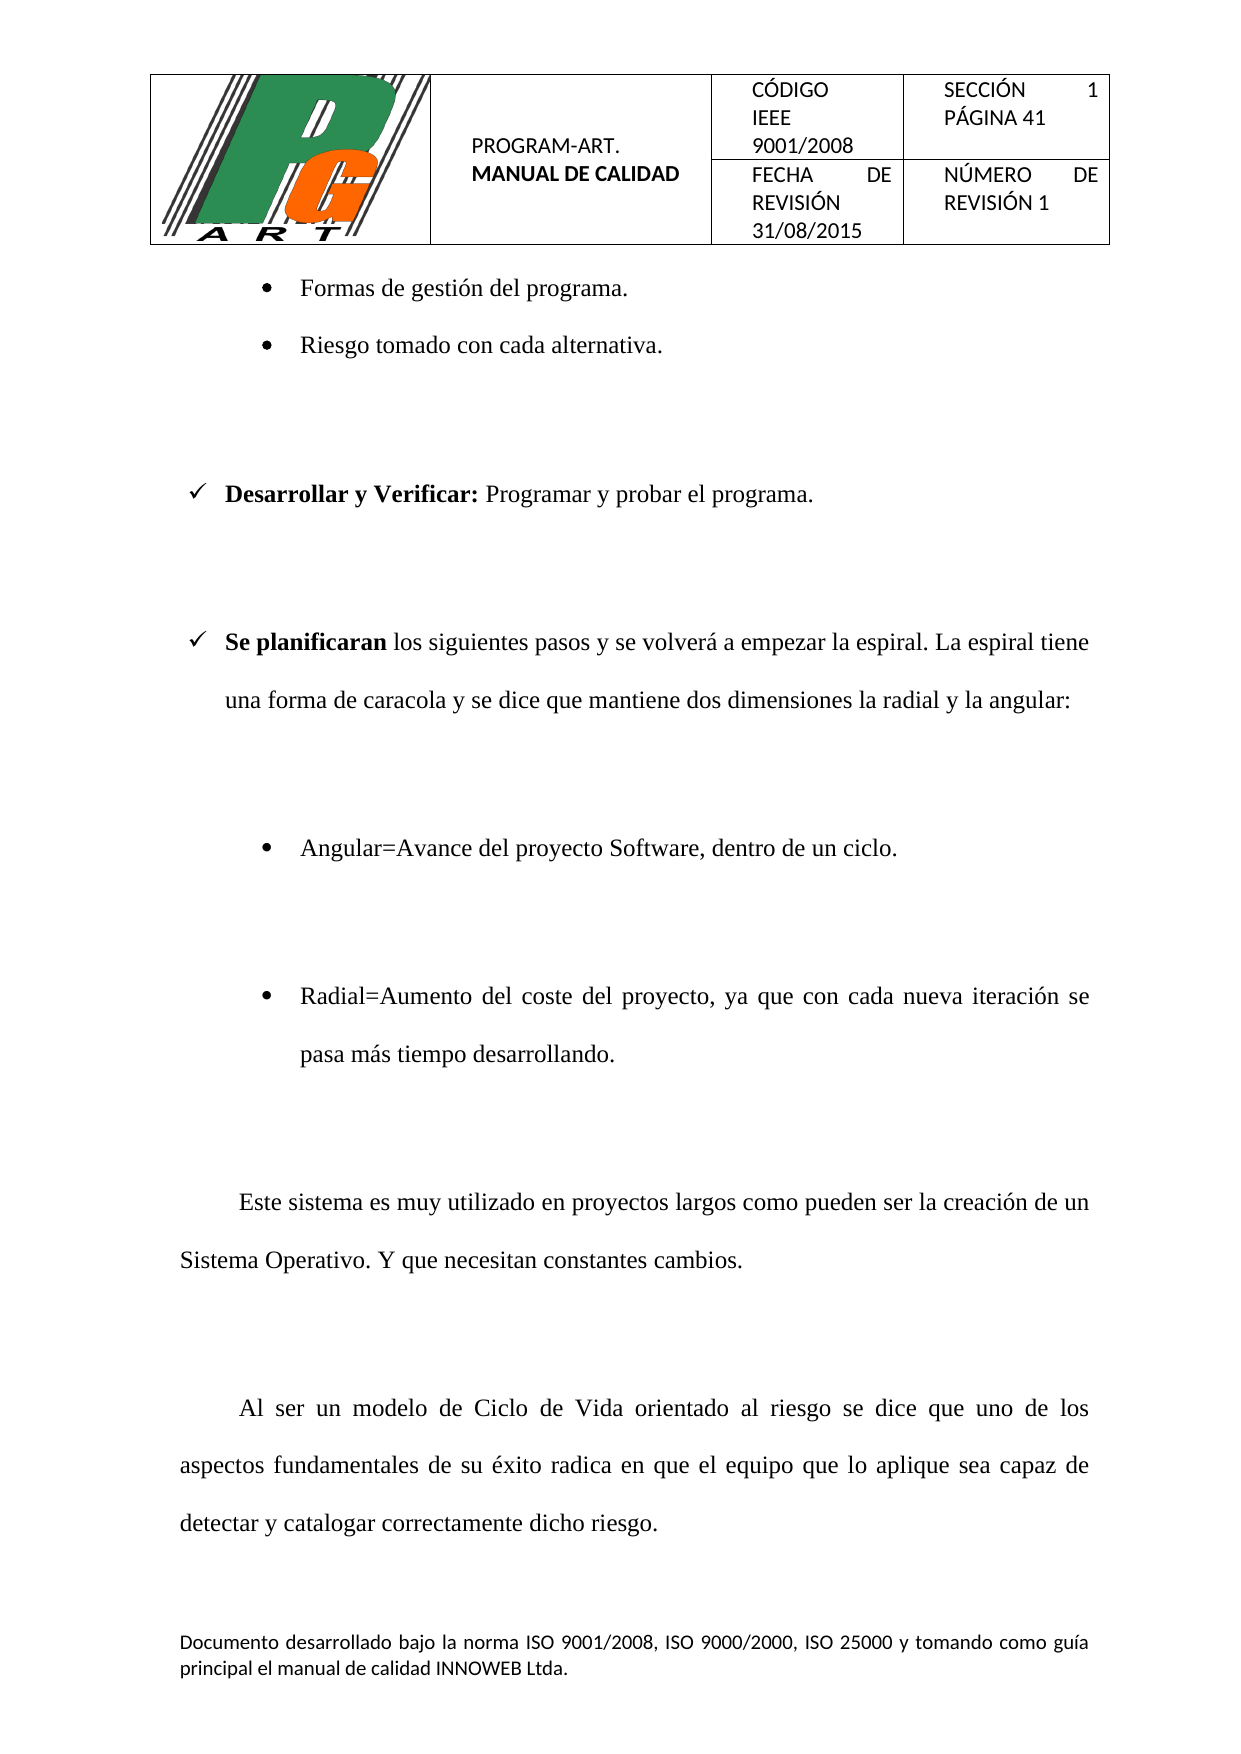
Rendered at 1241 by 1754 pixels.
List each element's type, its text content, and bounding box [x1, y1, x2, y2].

list Angular=Avance del proyecto Software, dentro de un ciclo. [262, 833, 1090, 862]
text Al ser un modelo de Ciclo de Vida orientado al riesgo se dice que uno de los aspectos fundamentales de su éxito radica en que el equipo que lo aplique sea capaz de detectar y catalogar correctamente dicho riesgo. [179, 1393, 1090, 1537]
list Desarrollar y Verificar: Programar y probar el programa. [187, 479, 1090, 508]
picture [161, 75, 431, 241]
text Este sistema es muy utilizado en proyectos largos como pueden ser la creación de un Sistema Operativo. Y que necesitan constantes cambios. [179, 1187, 1090, 1273]
list Riesgo tomado con cada alternativa. [262, 331, 1090, 359]
list Radial=Aumento del coste del proyecto, ya que con cada nueva iteración se pasa más tiempo desarrollando. [262, 981, 1090, 1068]
list Se planificaran los siguientes pasos y se volverá a empezar la espiral. La espiral tiene una forma de caracola y se dice que mantiene dos dimensiones la radial y la angular: [187, 627, 1090, 713]
list Formas de gestión del programa. [262, 273, 1090, 302]
